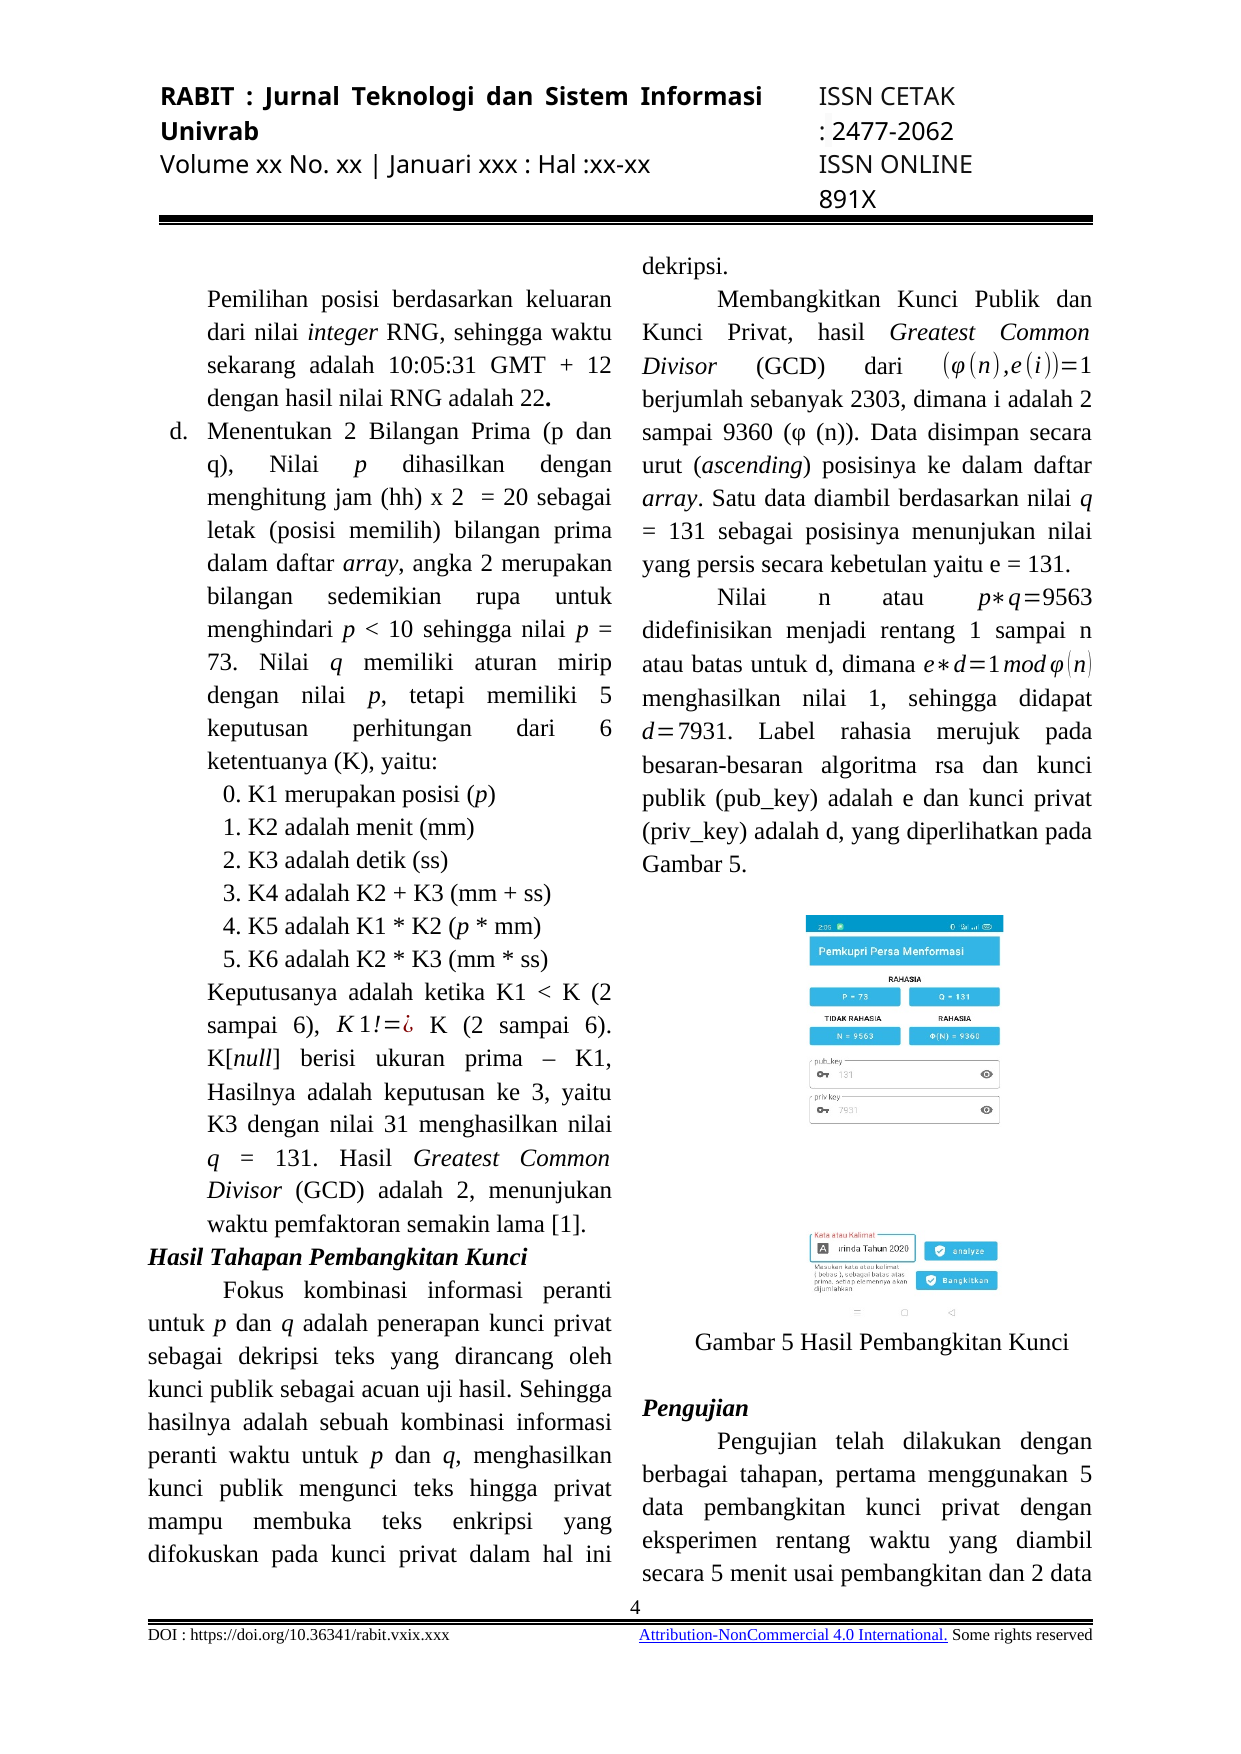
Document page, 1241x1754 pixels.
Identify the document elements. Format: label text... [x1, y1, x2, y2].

text Gambar 5 Hasil Pembangkitan Kunci [642, 1327, 1092, 1356]
text 0. K1 merupakan posisi (p) [207, 779, 612, 808]
text 2. K3 adalah detik (ss) [207, 845, 612, 874]
text 1. K2 adalah menit (mm) [207, 812, 612, 841]
text Keputusanya adalah ketika K1 < K (2 sampai 6), K (2 sampai 6). K[null] berisi ukuran prima – K1, Hasilnya adalah keputusan ke 3, yaitu K3 dengan nilai 31 menghasilkan nilai q = 131. Hasil Greatest Common Divisor (GCD) adalah 2, menunjukan waktu pemfaktoran semakin lama [1]. [207, 977, 612, 1237]
picture [805, 924, 1004, 1324]
picture [983, 924, 991, 929]
text 5. K6 adalah K2 * K3 (mm * ss) [207, 944, 612, 973]
text Pengujian [642, 1393, 1194, 1422]
text Pemilihan posisi berdasarkan keluaran dari nilai integer RNG, sehingga waktu sekarang adalah 10:05:31 GMT + 12 dengan hasil nilai RNG adalah 22. [207, 284, 612, 412]
text Hasil Tahapan Pembangkitan Kunci [148, 1242, 612, 1270]
text Nilai n atau didefinisikan menjadi rentang 1 sampai n atau batas untuk d, dimana menghasilkan nilai 1, sehingga didapat . Label rahasia merujuk pada besaran-besaran algoritma rsa dan kunci publik (pub_key) adalah e dan kunci privat (priv_key) adalah d, yang diperlihatkan pada Gambar 5. [642, 582, 1092, 878]
list Menentukan 2 Bilangan Prima (p dan q), Nilai p dihasilkan dengan menghitung jam (hh) x 2 = 20 sebagai letak (posisi memilih) bilangan prima dalam daftar array, angka 2 merupakan bilangan sedemikian rupa untuk menghindari p < 10 sehingga nilai p = 73. Nilai q memiliki aturan mirip dengan nilai p, tetapi memiliki 5 keputusan perhitungan dari 6 ketentuanya (K), yaitu: [169, 416, 612, 775]
text Fokus kombinasi informasi peranti untuk p dan q adalah penerapan kunci privat sebagai dekripsi teks yang dirancang oleh kunci publik sebagai acuan uji hasil. Sehingga hasilnya adalah sebuah kombinasi informasi peranti waktu untuk p dan q, menghasilkan kunci publik mengunci teks hingga privat mampu membuka teks enkripsi yang difokuskan pada kunci privat dalam hal ini dekripsi. [148, 1275, 612, 1568]
text 3. K4 adalah K2 + K3 (mm + ss) [207, 878, 612, 907]
text 4. K5 adalah K1 * K2 (p * mm) [207, 911, 612, 940]
text Membangkitkan Kunci Publik dan Kunci Privat, hasil Greatest Common Divisor (GCD) dari berjumlah sebanyak 2303, dimana i adalah 2 sampai 9360 (φ (n)). Data disimpan secara urut (ascending) posisinya ke dalam daftar array. Satu data diambil berdasarkan nilai q = 131 sebagai posisinya menunjukan nilai yang persis secara kebetulan yaitu e = 131. [642, 284, 1092, 578]
